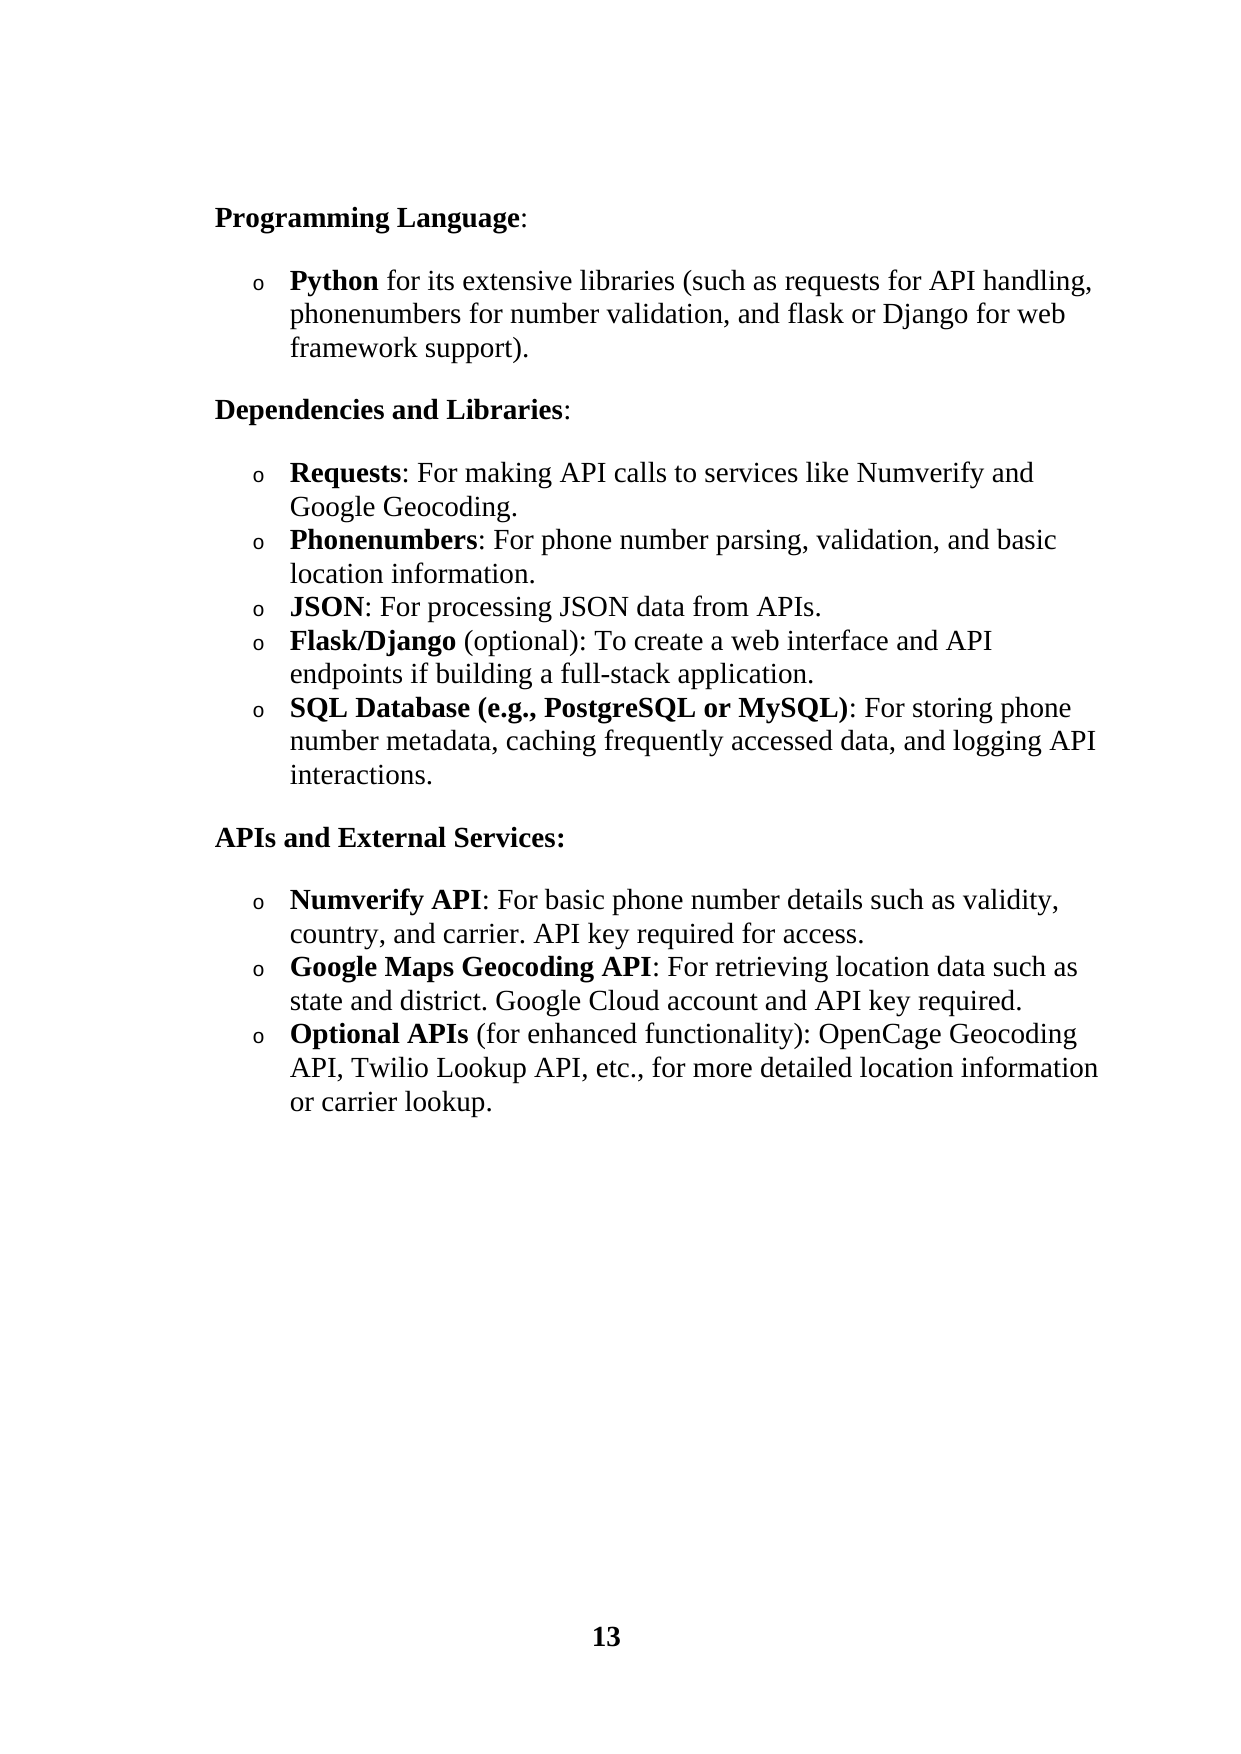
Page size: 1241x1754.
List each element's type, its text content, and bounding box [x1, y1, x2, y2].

list Optional APIs (for enhanced functionality): OpenCage Geocoding API, Twilio Lookup API, etc., for more detailed location information or carrier lookup. [252, 1017, 1103, 1117]
text Programming Language: [214, 200, 1103, 233]
list JSON: For processing JSON data from APIs. [252, 589, 1103, 623]
list SQL Database (e.g., PostgreSQL or MySQL): For storing phone number metadata, caching frequently accessed data, and logging API interactions. [252, 690, 1103, 791]
text Dependencies and Libraries: [214, 392, 1103, 426]
text APIs and External Services: [214, 820, 1103, 853]
list Phonenumbers: For phone number parsing, validation, and basic location information. [252, 522, 1103, 589]
list Flask/Django (optional): To create a web interface and API endpoints if building a full-stack application. [252, 623, 1103, 690]
list Numverify API: For basic phone number details such as validity, country, and carrier. API key required for access. [252, 882, 1103, 949]
list Google Maps Geocoding API: For retrieving location data such as state and district. Google Cloud account and API key required. [252, 949, 1103, 1017]
list Requests: For making API calls to services like Numverify and Google Geocoding. [252, 455, 1103, 522]
list Python for its extensive libraries (such as requests for API handling, phonenumbers for number validation, and flask or Django for web framework support). [252, 263, 1103, 363]
